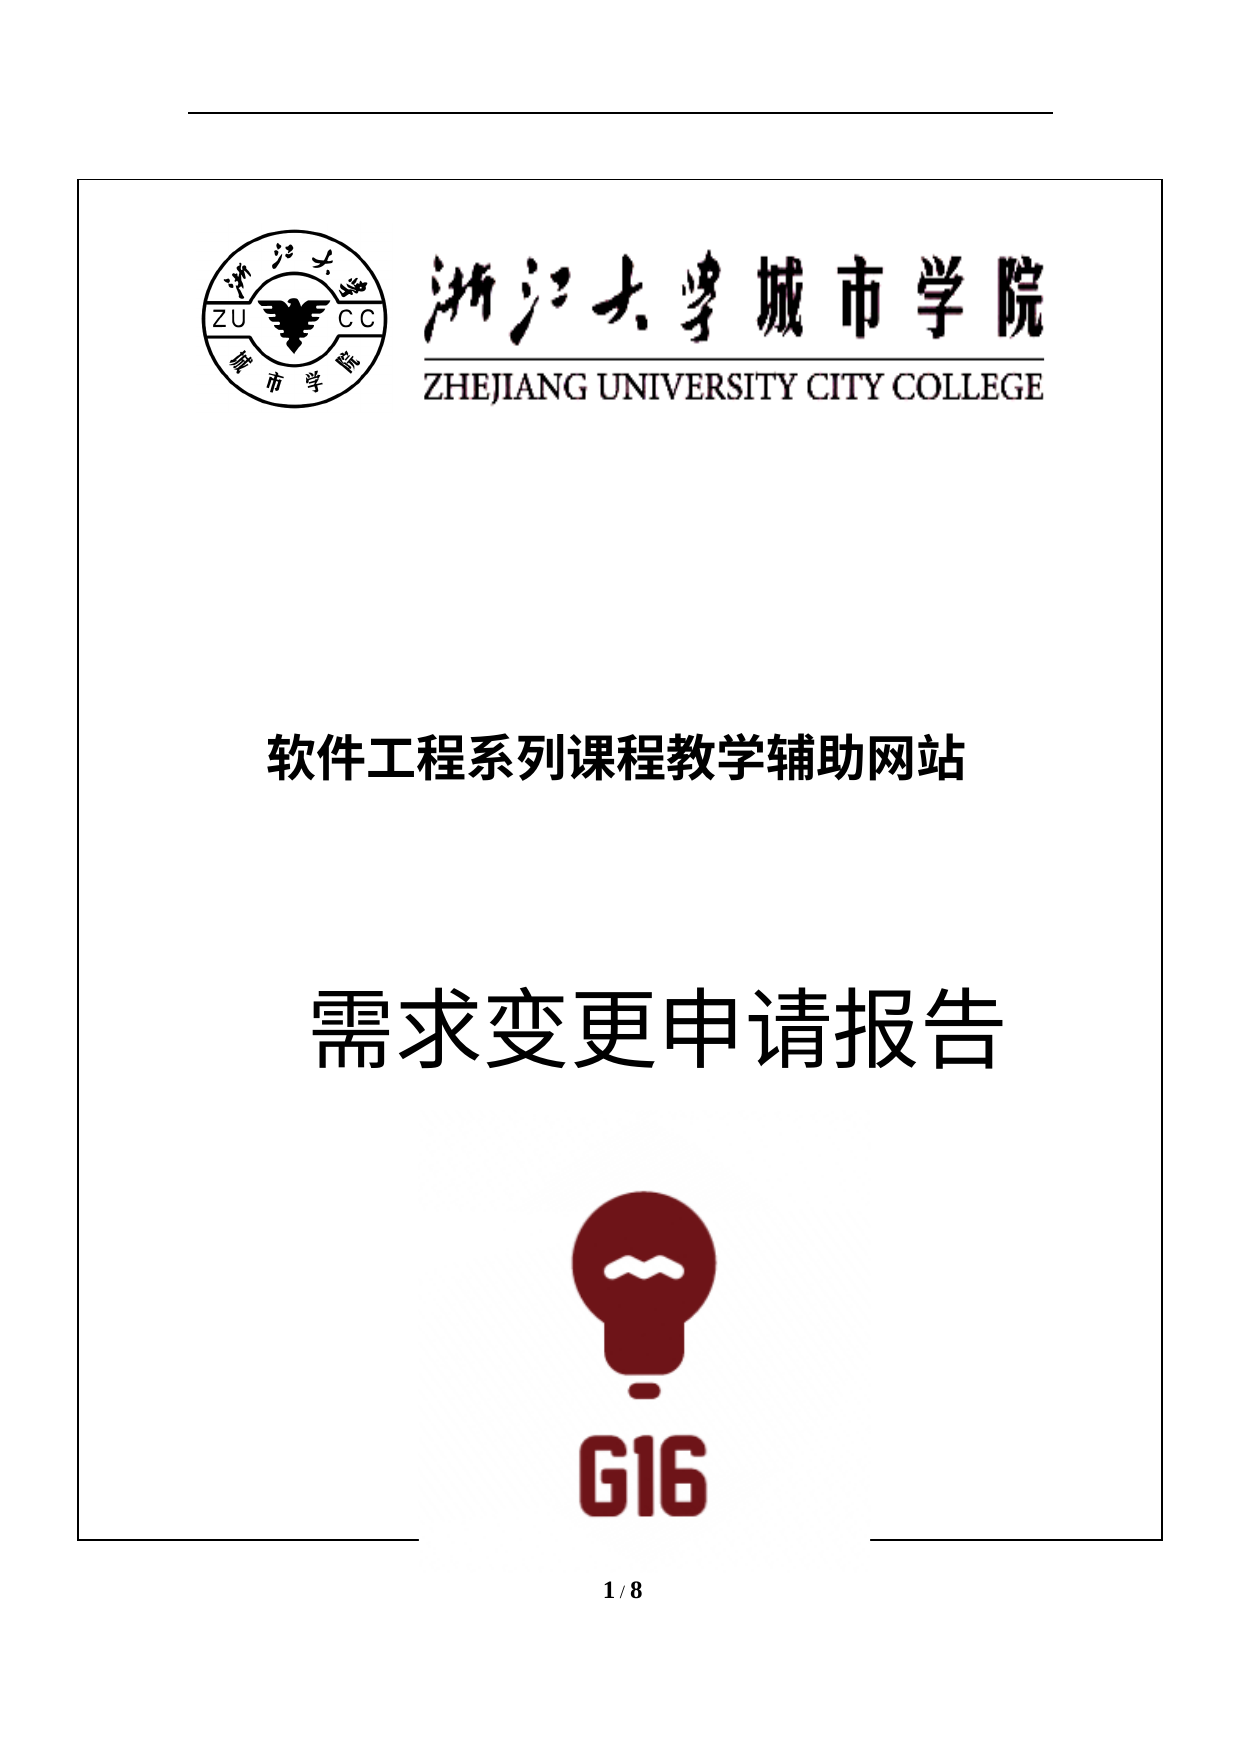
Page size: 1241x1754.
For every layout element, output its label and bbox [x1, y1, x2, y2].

picture [196, 223, 393, 413]
picture [418, 1110, 871, 1573]
